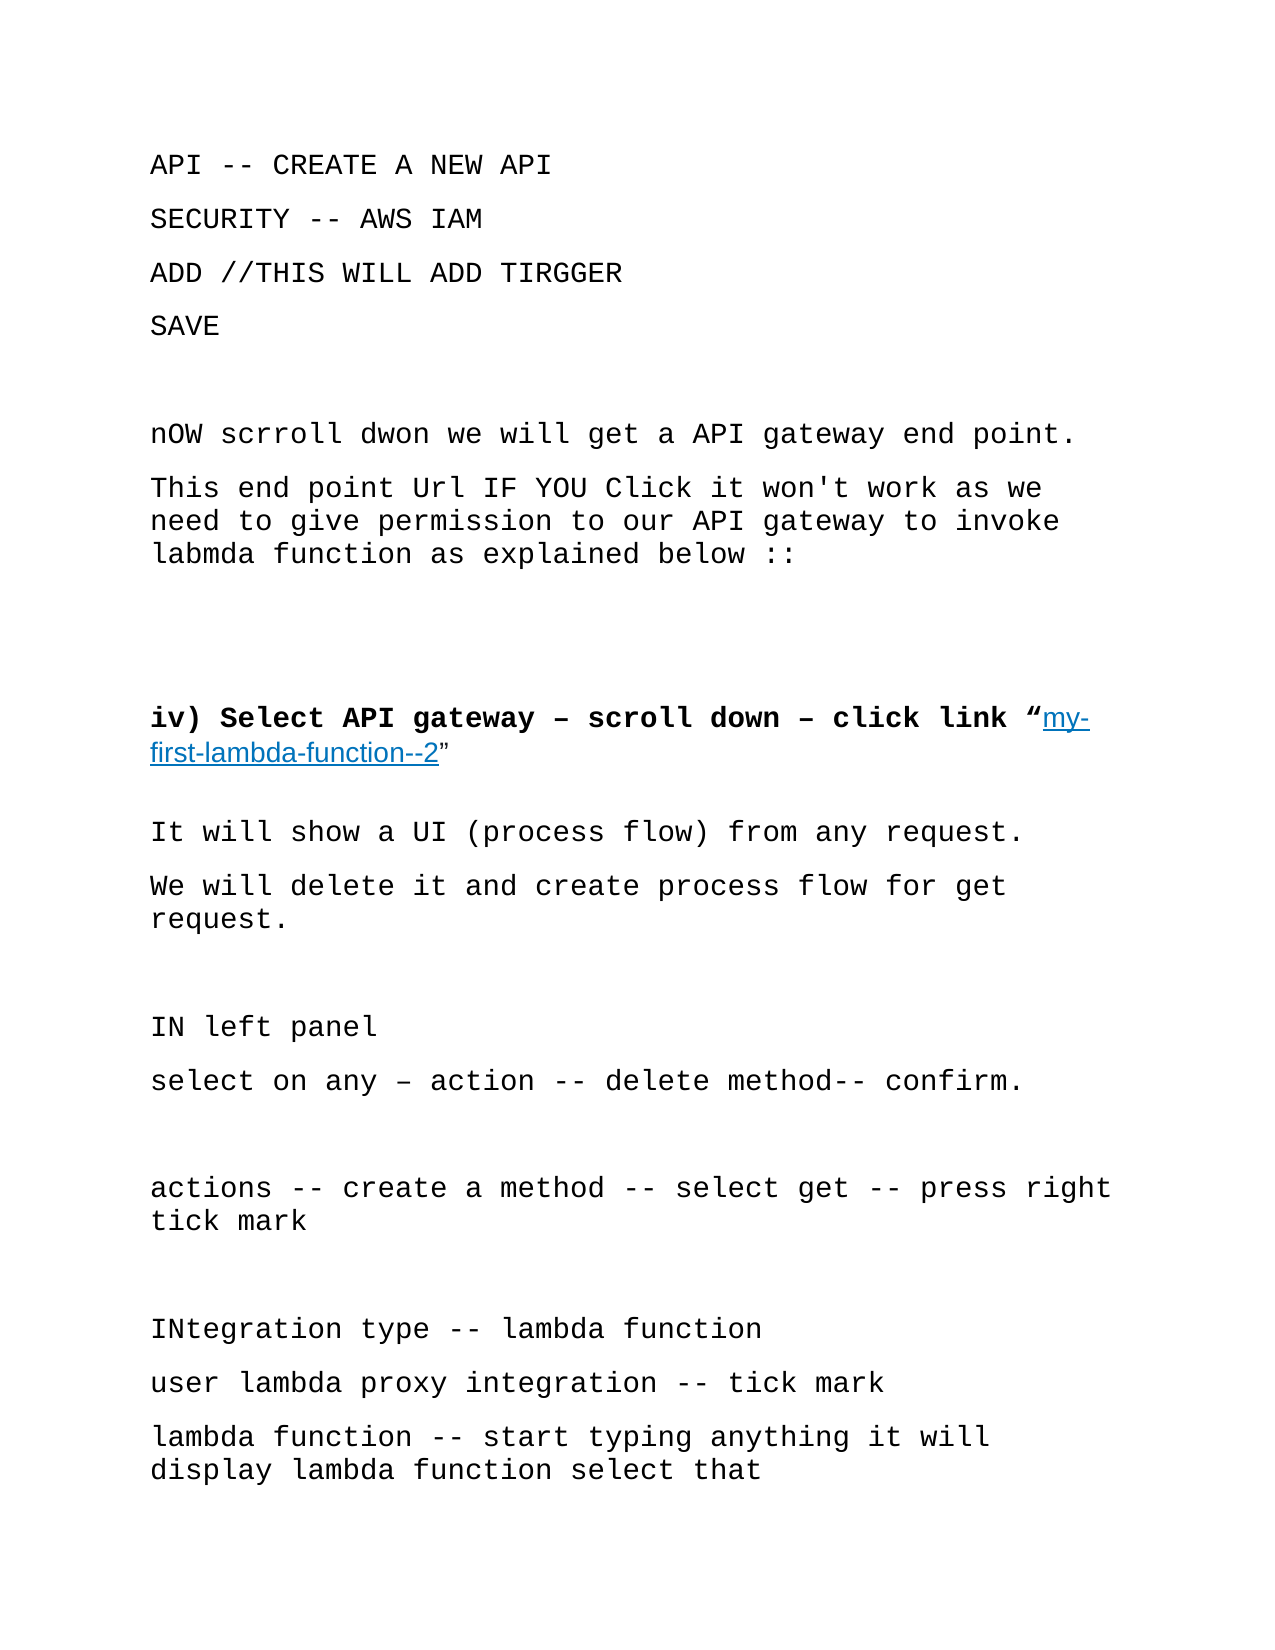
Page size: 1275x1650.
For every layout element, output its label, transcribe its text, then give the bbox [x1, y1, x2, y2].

text user lambda proxy integration -- tick mark [150, 1368, 1125, 1401]
text IN left panel [150, 1012, 1125, 1045]
text SAVE [150, 312, 1125, 344]
text INtegration type -- lambda function [150, 1314, 1125, 1347]
text ADD //THIS WILL ADD TIRGGER [150, 258, 1125, 291]
text lambda function -- start typing anything it will display lambda function select that [150, 1422, 1125, 1488]
text select on any – action -- delete method-- confirm. [150, 1066, 1125, 1099]
text SECURITY -- AWS IAM [150, 204, 1125, 237]
text nOW scrroll dwon we will get a API gateway end point. [150, 419, 1125, 452]
text We will delete it and create process flow for get request. [150, 871, 1125, 937]
subtitle iv) Select API gateway – scroll down – click link “my-first-lambda-function--2” [150, 701, 1125, 768]
text actions -- create a method -- select get -- press right tick mark [150, 1173, 1125, 1239]
text This end point Url IF YOU Click it won't work as we need to give permission to our API gateway to invoke labmda function as explained below :: [150, 473, 1125, 572]
text It will show a UI (process flow) from any request. [150, 817, 1125, 850]
text API -- CREATE A NEW API [150, 150, 1125, 183]
